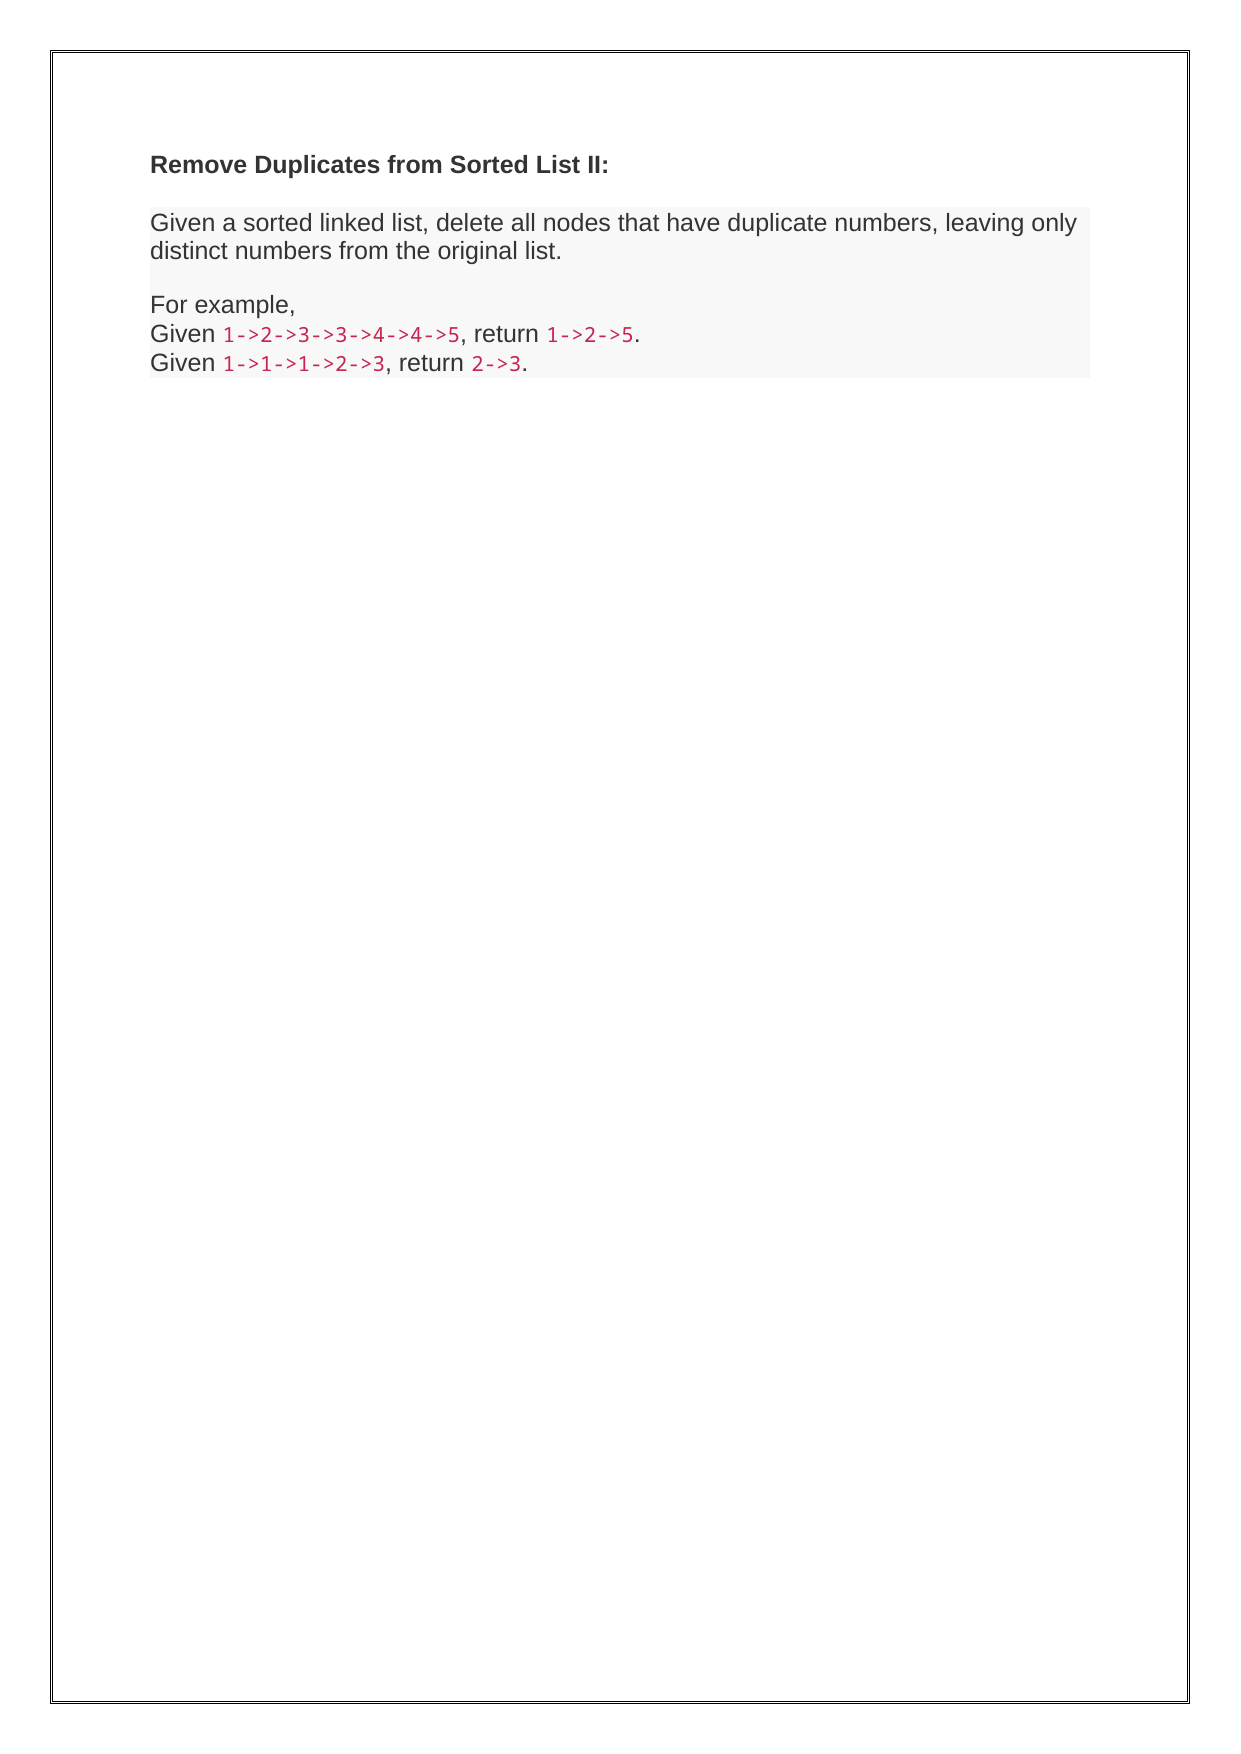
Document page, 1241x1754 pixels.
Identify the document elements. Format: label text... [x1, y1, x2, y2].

text For example, Given 1->2->3->3->4->4->5, return 1->2->5. Given 1->1->1->2->3, return 2->3. [150, 290, 1090, 378]
text Remove Duplicates from Sorted List II: [150, 150, 1090, 179]
text Given a sorted linked list, delete all nodes that have duplicate numbers, leaving only distinct numbers from the original list. [150, 207, 1090, 265]
